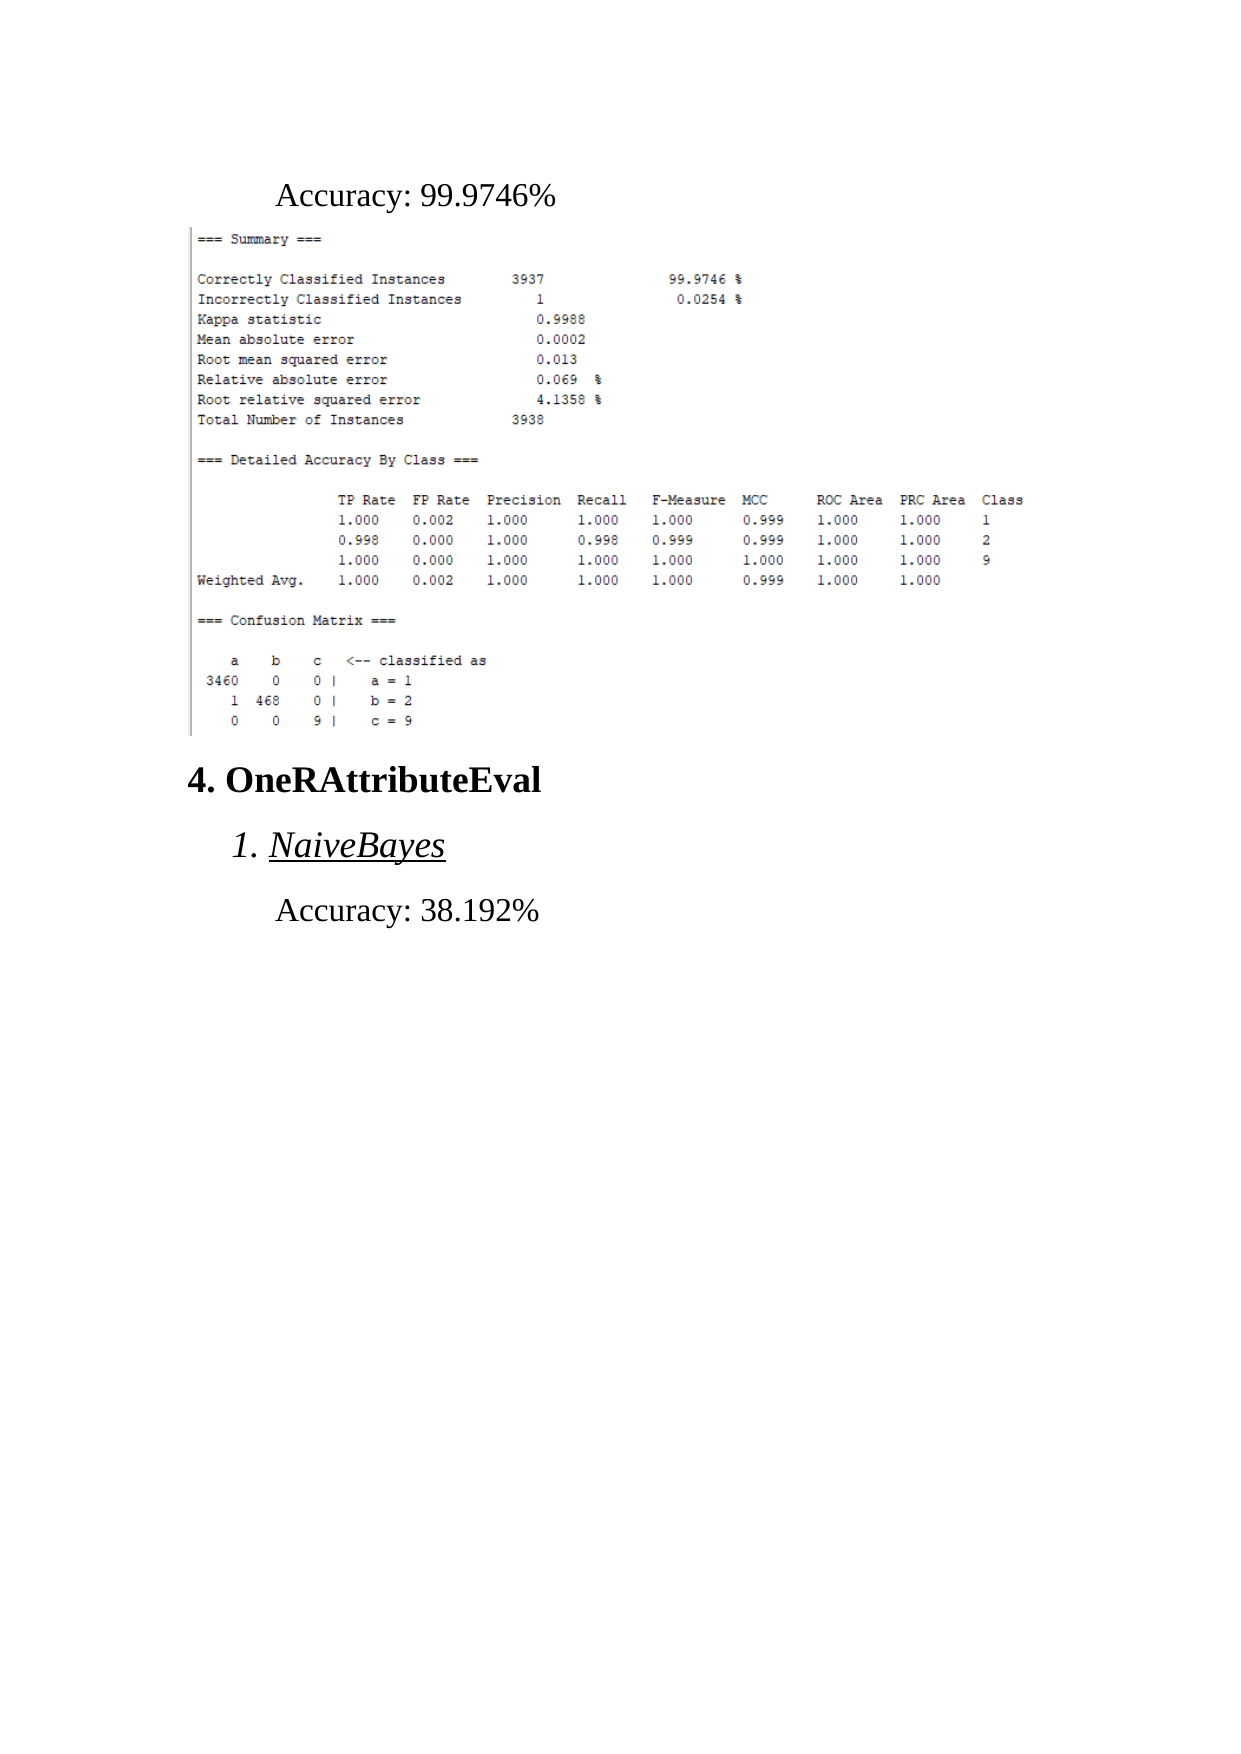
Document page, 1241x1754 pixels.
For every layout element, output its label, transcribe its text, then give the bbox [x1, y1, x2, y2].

text Accuracy: 38.192% [231, 877, 1053, 942]
picture [187, 227, 1053, 736]
list NaiveBayes [187, 812, 1053, 877]
list OneRAttributeEval [187, 747, 1053, 812]
text Accuracy: 99.9746% [231, 162, 1053, 227]
